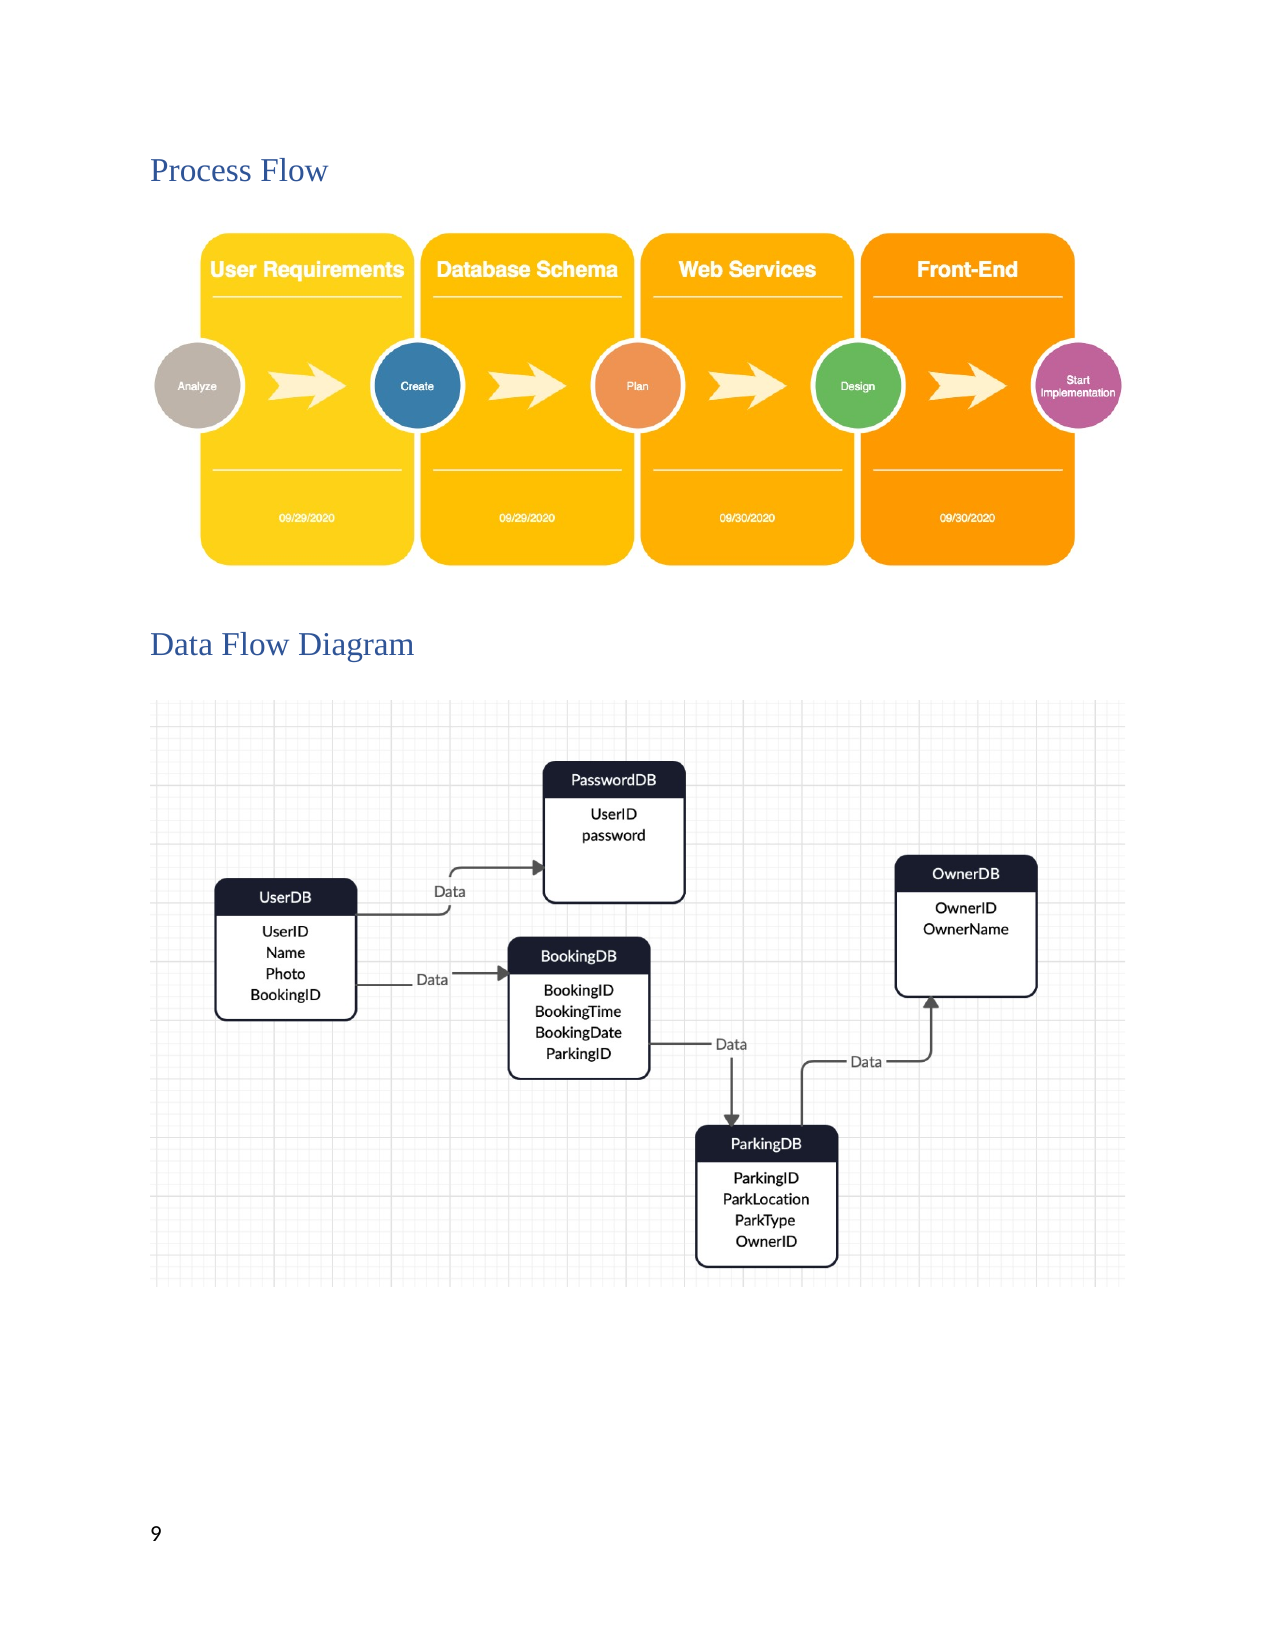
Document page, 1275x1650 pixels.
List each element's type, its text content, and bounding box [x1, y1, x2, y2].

picture [150, 226, 1125, 571]
picture [150, 700, 1125, 1287]
subtitle Data Flow Diagram [150, 624, 1125, 662]
subtitle Process Flow [150, 150, 1125, 188]
